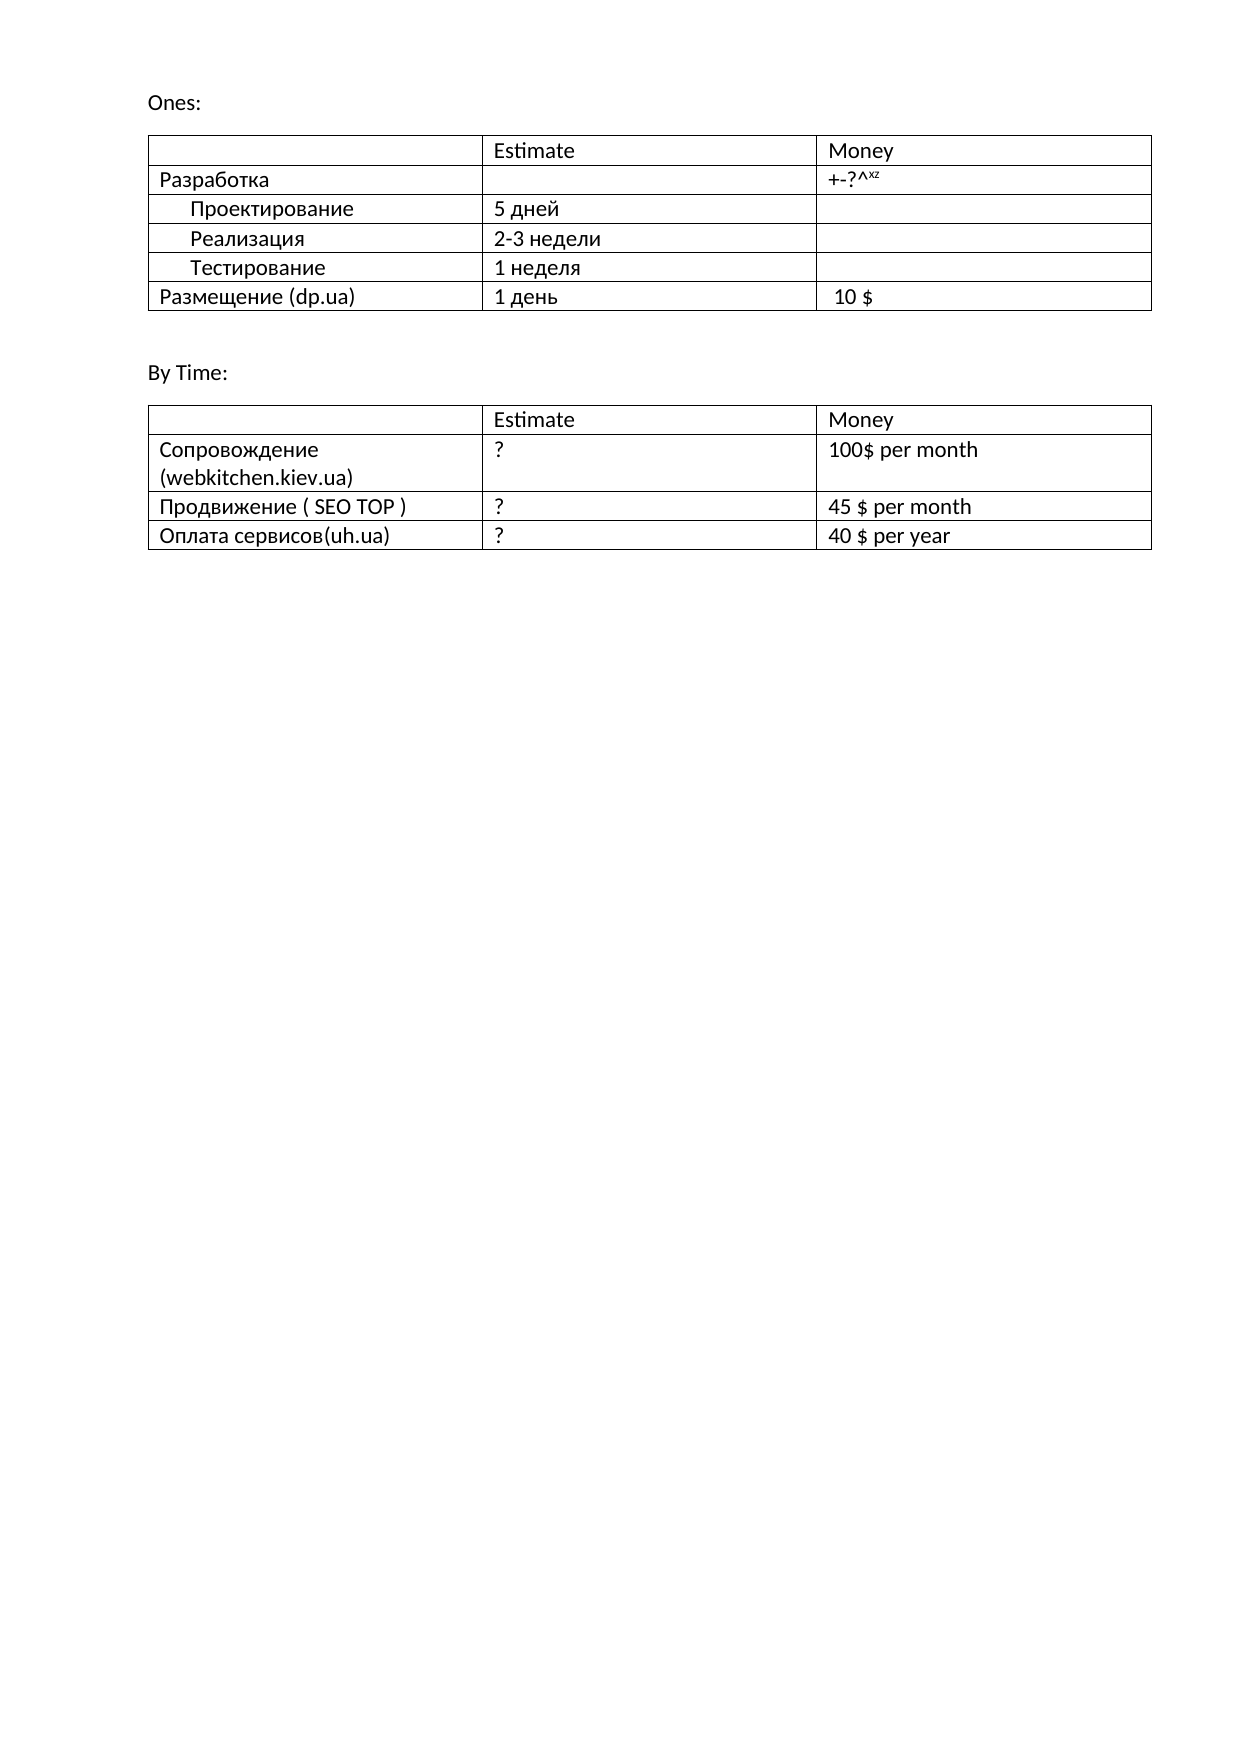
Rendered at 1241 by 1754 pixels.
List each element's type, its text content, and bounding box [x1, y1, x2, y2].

table_cell 1 неделя [483, 253, 816, 281]
table_cell ? [483, 492, 816, 520]
text Ones: [148, 88, 1152, 117]
table_cell ? [483, 435, 816, 491]
table_cell 5 дней [483, 195, 816, 223]
table_header [149, 406, 482, 434]
table_cell +-?^xz [817, 166, 1151, 193]
table_header Estimate [483, 406, 816, 434]
table_header Estimate [483, 136, 816, 164]
table_cell [817, 195, 1151, 223]
table_cell 1 день [483, 282, 816, 310]
table_cell Тестирование [149, 253, 482, 281]
table_cell 100$ per month [817, 435, 1151, 491]
table_cell [817, 224, 1151, 252]
table_cell Размещение (dp.ua) [149, 282, 482, 310]
table_cell 45 $ per month [817, 492, 1151, 520]
table_cell [817, 253, 1151, 281]
table_cell 40 $ per year [817, 521, 1151, 549]
text By Time: [148, 358, 1152, 386]
table_cell 2-3 недели [483, 224, 816, 252]
table_cell Сопровождение (webkitchen.kiev.ua) [149, 435, 482, 491]
table_header Money [817, 136, 1151, 164]
table_cell Разработка [149, 166, 482, 193]
table_cell Проектирование [149, 195, 482, 223]
table_header Money [817, 406, 1151, 434]
table_header [149, 136, 482, 164]
table_cell Продвижение ( SEO TOP ) [149, 492, 482, 520]
table_cell [483, 166, 816, 193]
table_cell Реализация [149, 224, 482, 252]
table_cell 10 $ [817, 282, 1151, 310]
table_cell Оплата сервисов(uh.ua) [149, 521, 482, 549]
table_cell ? [483, 521, 816, 549]
